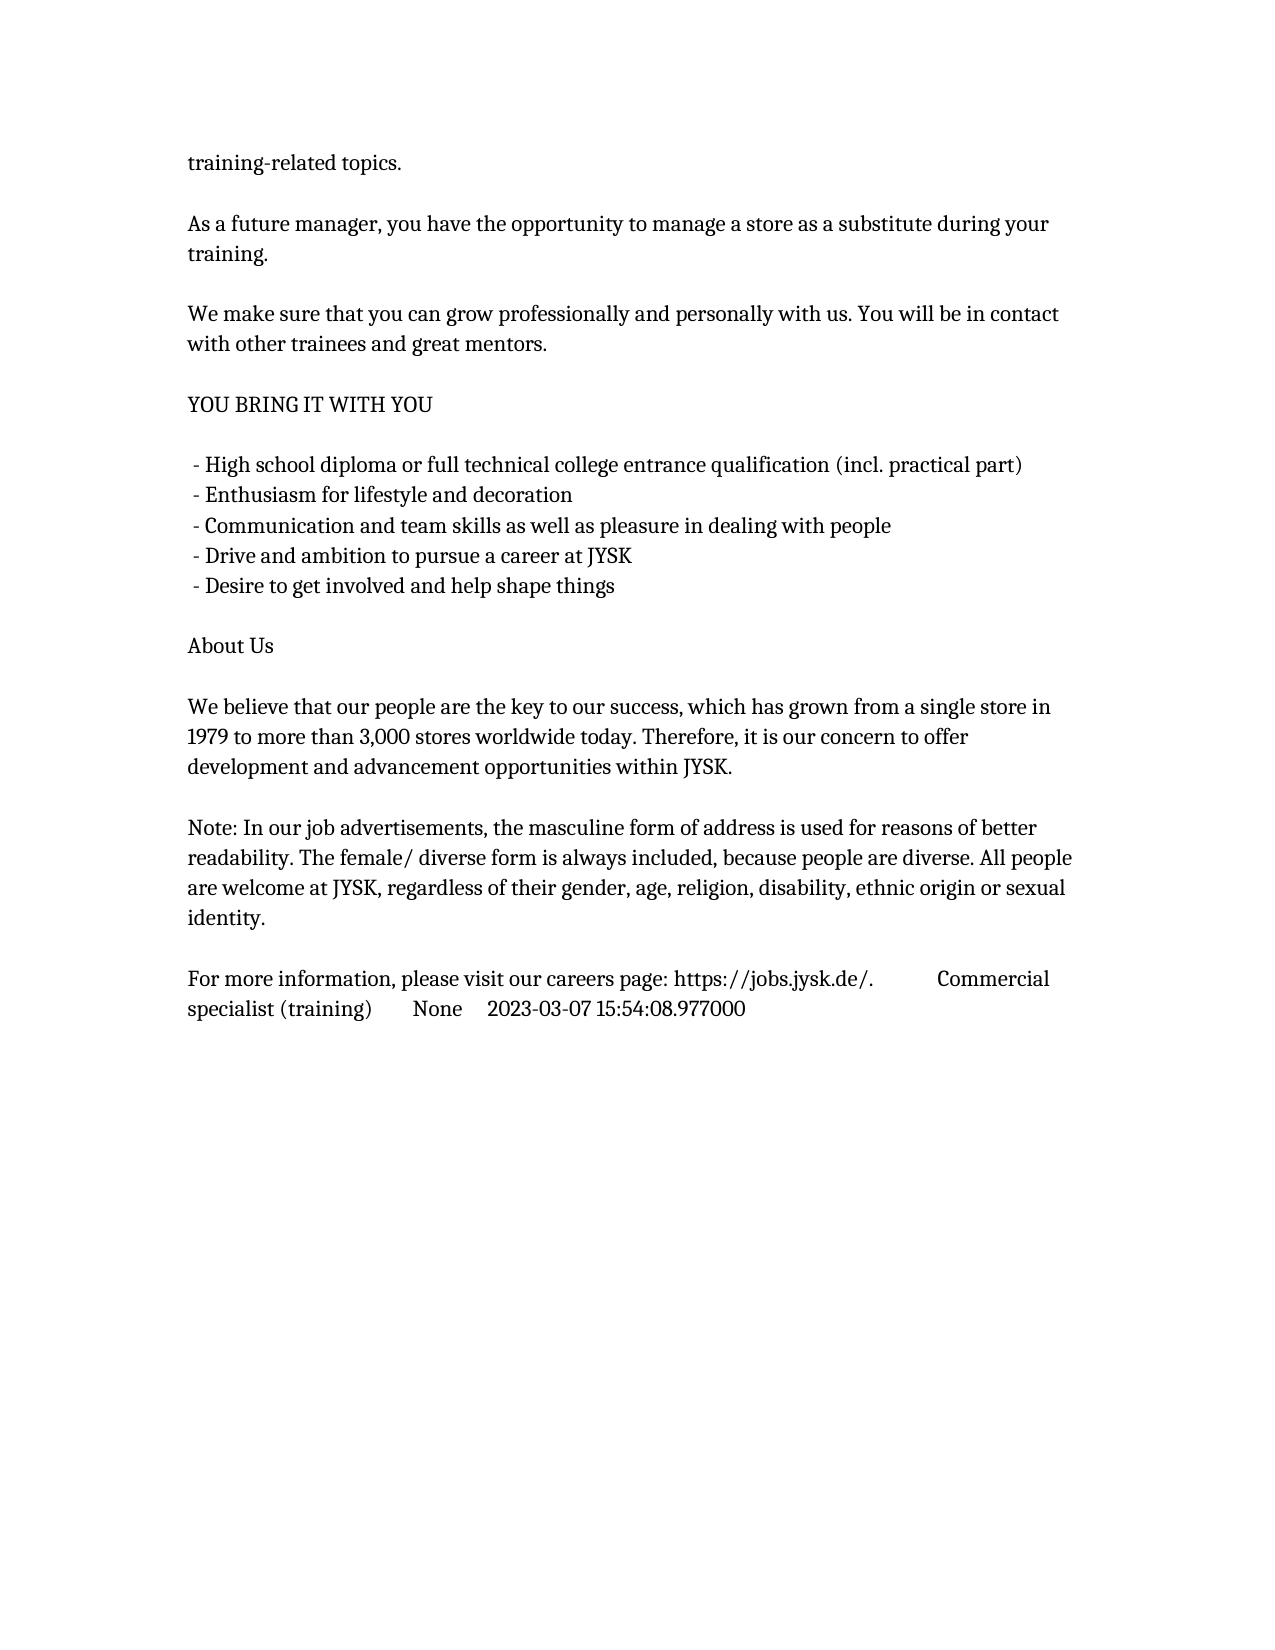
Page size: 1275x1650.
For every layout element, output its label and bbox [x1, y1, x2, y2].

text [187, 150, 1087, 1052]
